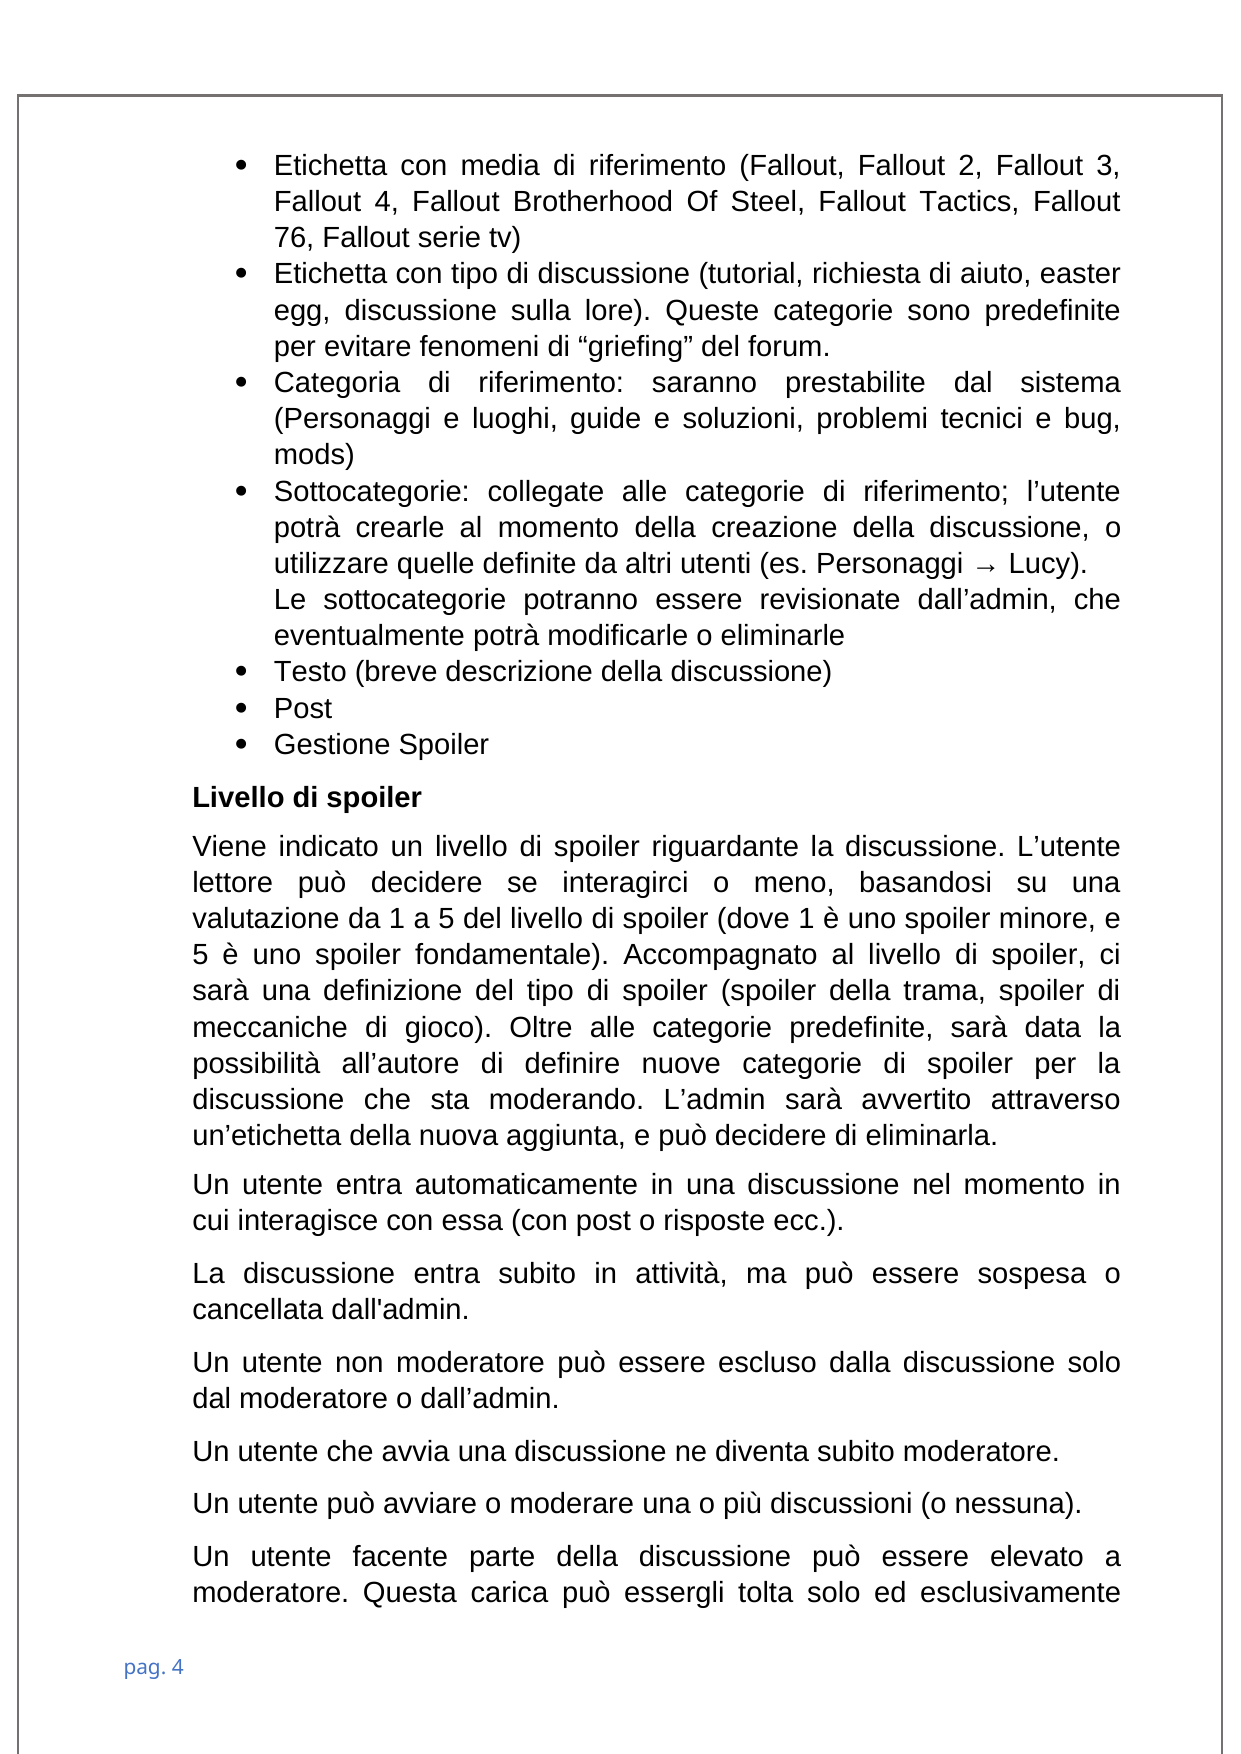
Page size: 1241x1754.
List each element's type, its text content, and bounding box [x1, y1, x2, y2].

list Testo (breve descrizione della discussione) [236, 654, 1122, 688]
list Etichetta con tipo di discussione (tutorial, richiesta di aiuto, easter egg, discussione sulla lore). Queste categorie sono predefinite per evitare fenomeni di “griefing” del forum. [236, 256, 1122, 362]
list Etichetta con media di riferimento (Fallout, Fallout 2, Fallout 3, Fallout 4, Fallout Brotherhood Of Steel, Fallout Tactics, Fallout 76, Fallout serie tv) [236, 148, 1122, 254]
text Un utente che avvia una discussione ne diventa subito moderatore. [192, 1433, 1122, 1467]
text Livello di spoiler [192, 780, 1122, 814]
list Le sottocategorie potranno essere revisionate dall’admin, che eventualmente potrà modificarle o eliminarle [274, 582, 1122, 652]
text Un utente entra automaticamente in una discussione nel momento in cui interagisce con essa (con post o risposte ecc.). [192, 1167, 1122, 1236]
list Categoria di riferimento: saranno prestabilite dal sistema (Personaggi e luoghi, guide e soluzioni, problemi tecnici e bug, mods) [236, 365, 1122, 471]
text Viene indicato un livello di spoiler riguardante la discussione. L’utente lettore può decidere se interagirci o meno, basandosi su una valutazione da 1 a 5 del livello di spoiler (dove 1 è uno spoiler minore, e 5 è uno spoiler fondamentale). Accompagnato al livello di spoiler, ci sarà una definizione del tipo di spoiler (spoiler della trama, spoiler di meccaniche di gioco). Oltre alle categorie predefinite, sarà data la possibilità all’autore di definire nuove categorie di spoiler per la discussione che sta moderando. L’admin sarà avvertito attraverso un’etichetta della nuova aggiunta, e può decidere di eliminarla. [192, 829, 1122, 1152]
list Post [236, 691, 1122, 724]
list Sottocategorie: collegate alle categorie di riferimento; l’utente potrà crearle al momento della creazione della discussione, o utilizzare quelle definite da altri utenti (es. Personaggi → Lucy). [236, 473, 1122, 579]
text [192, 1539, 1122, 1609]
list Gestione Spoiler [236, 727, 1122, 761]
text Un utente non moderatore può essere escluso dalla discussione solo dal moderatore o dall’admin. [192, 1344, 1122, 1414]
text Un utente può avviare o moderare una o più discussioni (o nessuna). [192, 1486, 1122, 1520]
text La discussione entra subito in attività, ma può essere sospesa o cancellata dall'admin. [192, 1256, 1122, 1325]
